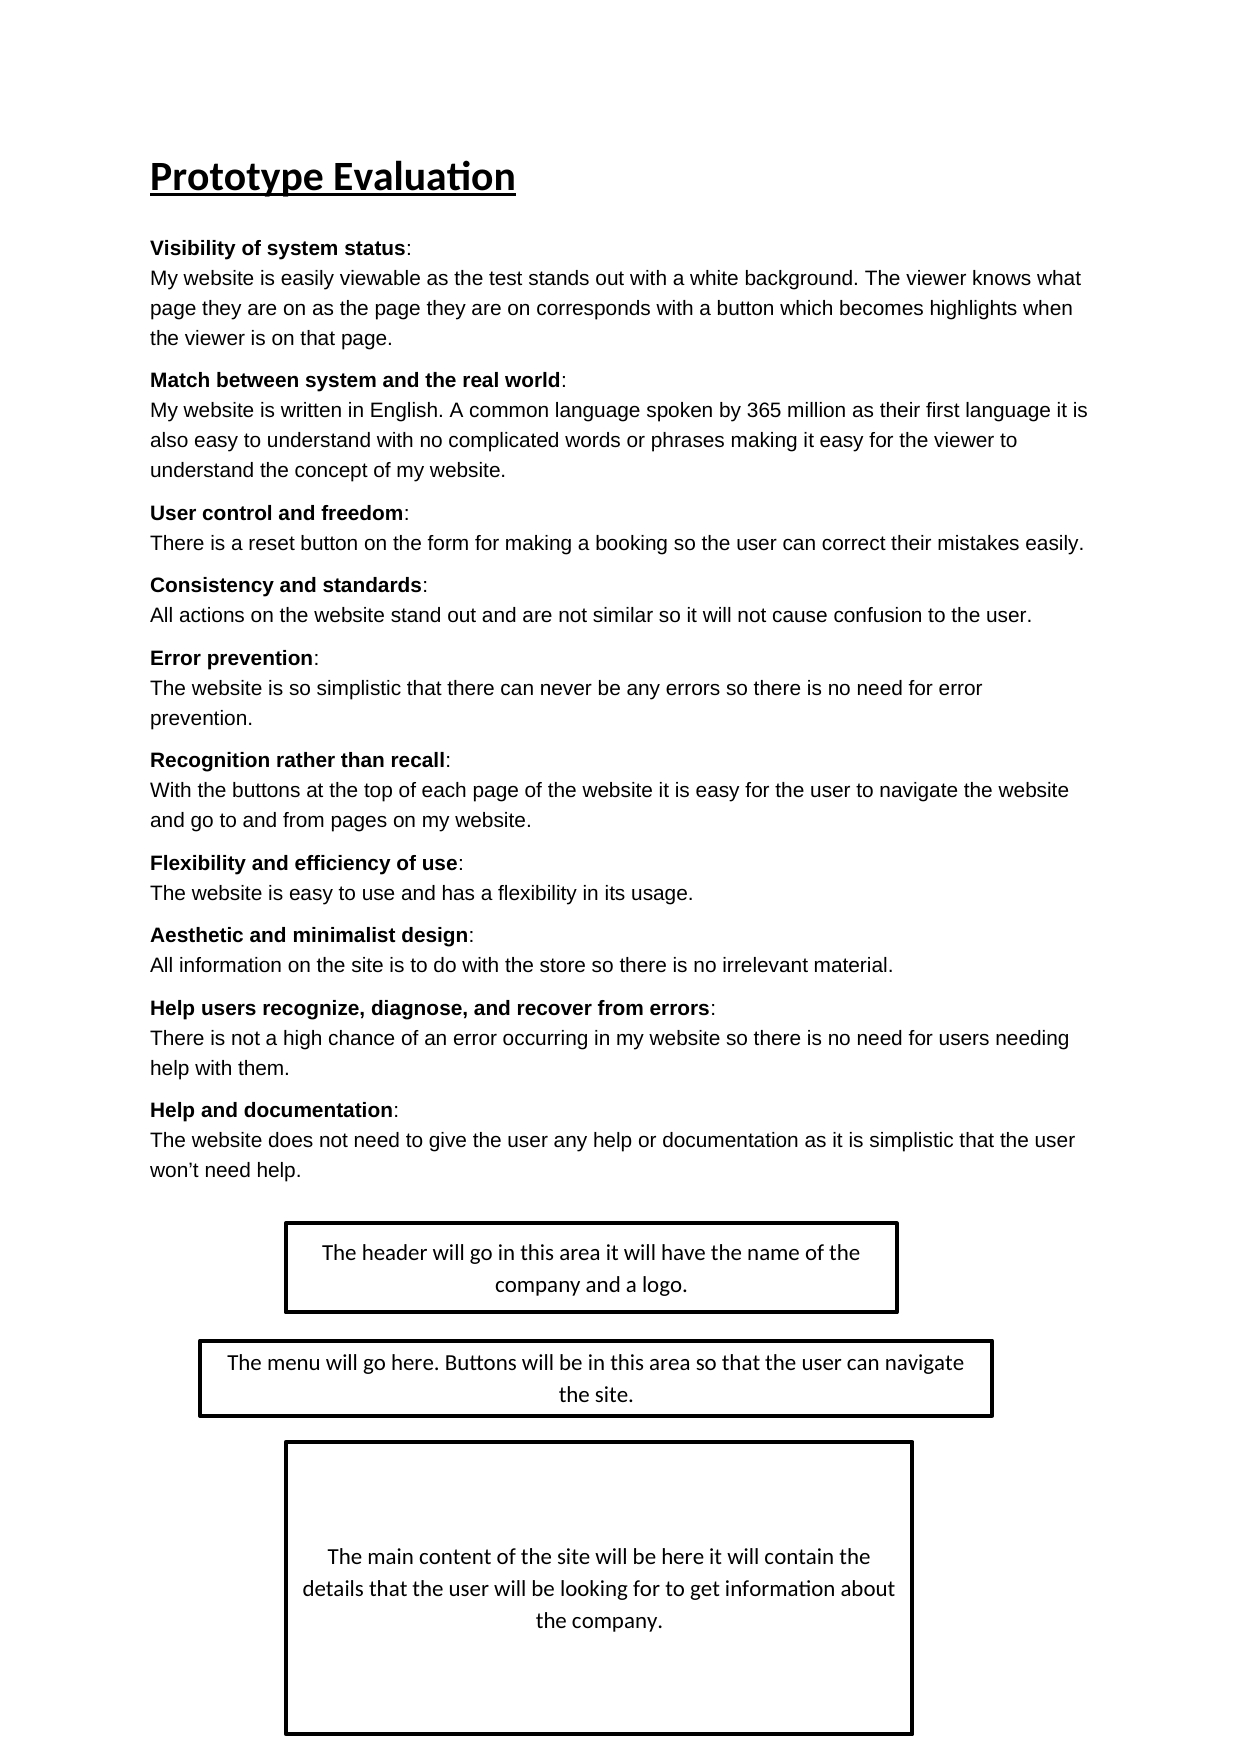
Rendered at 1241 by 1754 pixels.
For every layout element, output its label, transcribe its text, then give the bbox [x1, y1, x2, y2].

text Flexibility and efficiency of use: The website is easy to use and has a flexibility in its usage. [150, 844, 1090, 904]
text Match between system and the real world: My website is written in English. A common language spoken by 365 million as their first language it is also easy to understand with no complicated words or phrases making it easy for the viewer to understand the concept of my website. [150, 362, 1090, 482]
text Help users recognize, diagnose, and recover from errors: There is not a high chance of an error occurring in my website so there is no need for users needing help with them. [150, 989, 1090, 1079]
text User control and freedom: There is a reset button on the form for making a booking so the user can correct their mistakes easily. [150, 494, 1090, 554]
text Error prevention: The website is so simplistic that there can never be any errors so there is no need for error prevention. [150, 639, 1090, 729]
text Visibility of system status: My website is easily viewable as the test stands out with a white background. The viewer knows what page they are on as the page they are on corresponds with a button which becomes highlights when the viewer is on that page. [150, 229, 1090, 349]
text Recognition rather than recall: With the buttons at the top of each page of the website it is easy for the user to navigate the website and go to and from pages on my website. [150, 742, 1090, 832]
text Help and documentation: The website does not need to give the user any help or documentation as it is simplistic that the user won’t need help. [150, 1092, 1090, 1182]
text Prototype Evaluation [150, 150, 1090, 201]
text Aesthetic and minimalist design: All information on the site is to do with the store so there is no irrelevant material. [150, 917, 1090, 977]
text Consistency and standards: All actions on the website stand out and are not similar so it will not cause confusion to the user. [150, 567, 1090, 627]
